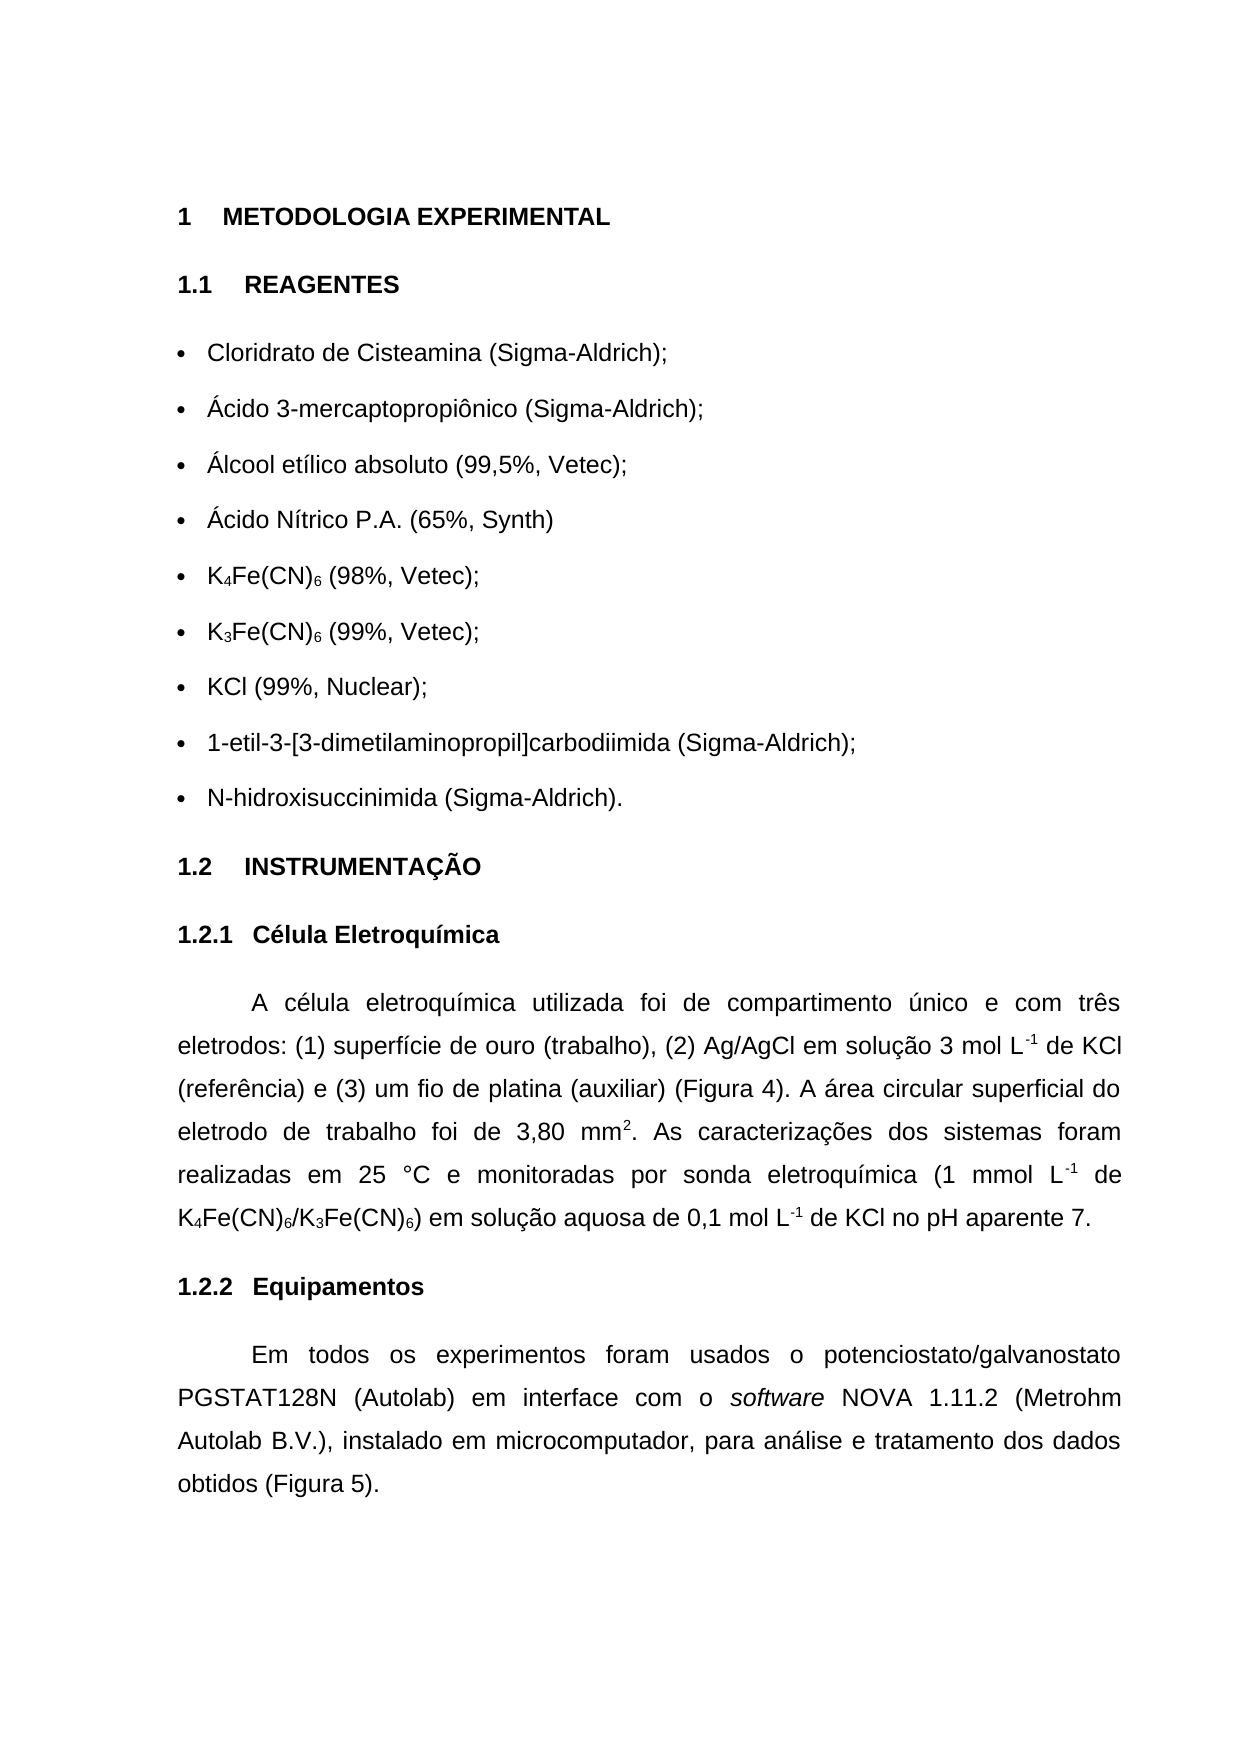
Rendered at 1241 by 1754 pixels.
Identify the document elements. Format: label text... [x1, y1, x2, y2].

list Ácido 3-mercaptopropiônico (Sigma-Aldrich); [177, 394, 1122, 423]
text A célula eletroquímica utilizada foi de compartimento único e com três eletrodos: (1) superfície de ouro (trabalho), (2) Ag/AgCl em solução 3 mol L-1 de KCl (referência) e (3) um fio de platina (auxiliar) (Figura 4). A área circular superficial do eletrodo de trabalho foi de 3,80 mm2. As caracterizações dos sistemas foram realizadas em 25 °C e monitoradas por sonda eletroquímica (1 mmol L-1 de K4Fe(CN)6/K3Fe(CN)6) em solução aquosa de 0,1 mol L-1 de KCl no pH aparente 7. [177, 988, 1122, 1232]
list N-hidroxisuccinimida (Sigma-Aldrich). [177, 783, 1122, 812]
text Em todos os experimentos foram usados o potenciostato/galvanostato PGSTAT128N (Autolab) em interface com o software NOVA 1.11.2 (Metrohm Autolab B.V.), instalado em microcomputador, para análise e tratamento dos dados obtidos (Figura 5). [177, 1340, 1122, 1498]
list KCl (99%, Nuclear); [177, 672, 1122, 701]
list Álcool etílico absoluto (99,5%, Vetec); [177, 450, 1122, 478]
list K3Fe(CN)6 (99%, Vetec); [177, 617, 1122, 645]
subtitle INSTRUMENTAÇÃO [177, 852, 1122, 880]
list 1-etil-3-[3-dimetilaminopropil]carbodiimida (Sigma-Aldrich); [177, 728, 1122, 757]
list K4Fe(CN)6 (98%, Vetec); [177, 561, 1122, 590]
subtitle METODOLOGIA EXPERIMENTAL [177, 202, 1122, 231]
subtitle Equipamentos [177, 1272, 1122, 1300]
subtitle Célula Eletroquímica [177, 920, 1122, 948]
list Cloridrato de Cisteamina (Sigma-Aldrich); [177, 338, 1122, 367]
list Ácido Nítrico P.A. (65%, Synth) [177, 505, 1122, 534]
subtitle REAGENTES [177, 270, 1122, 299]
